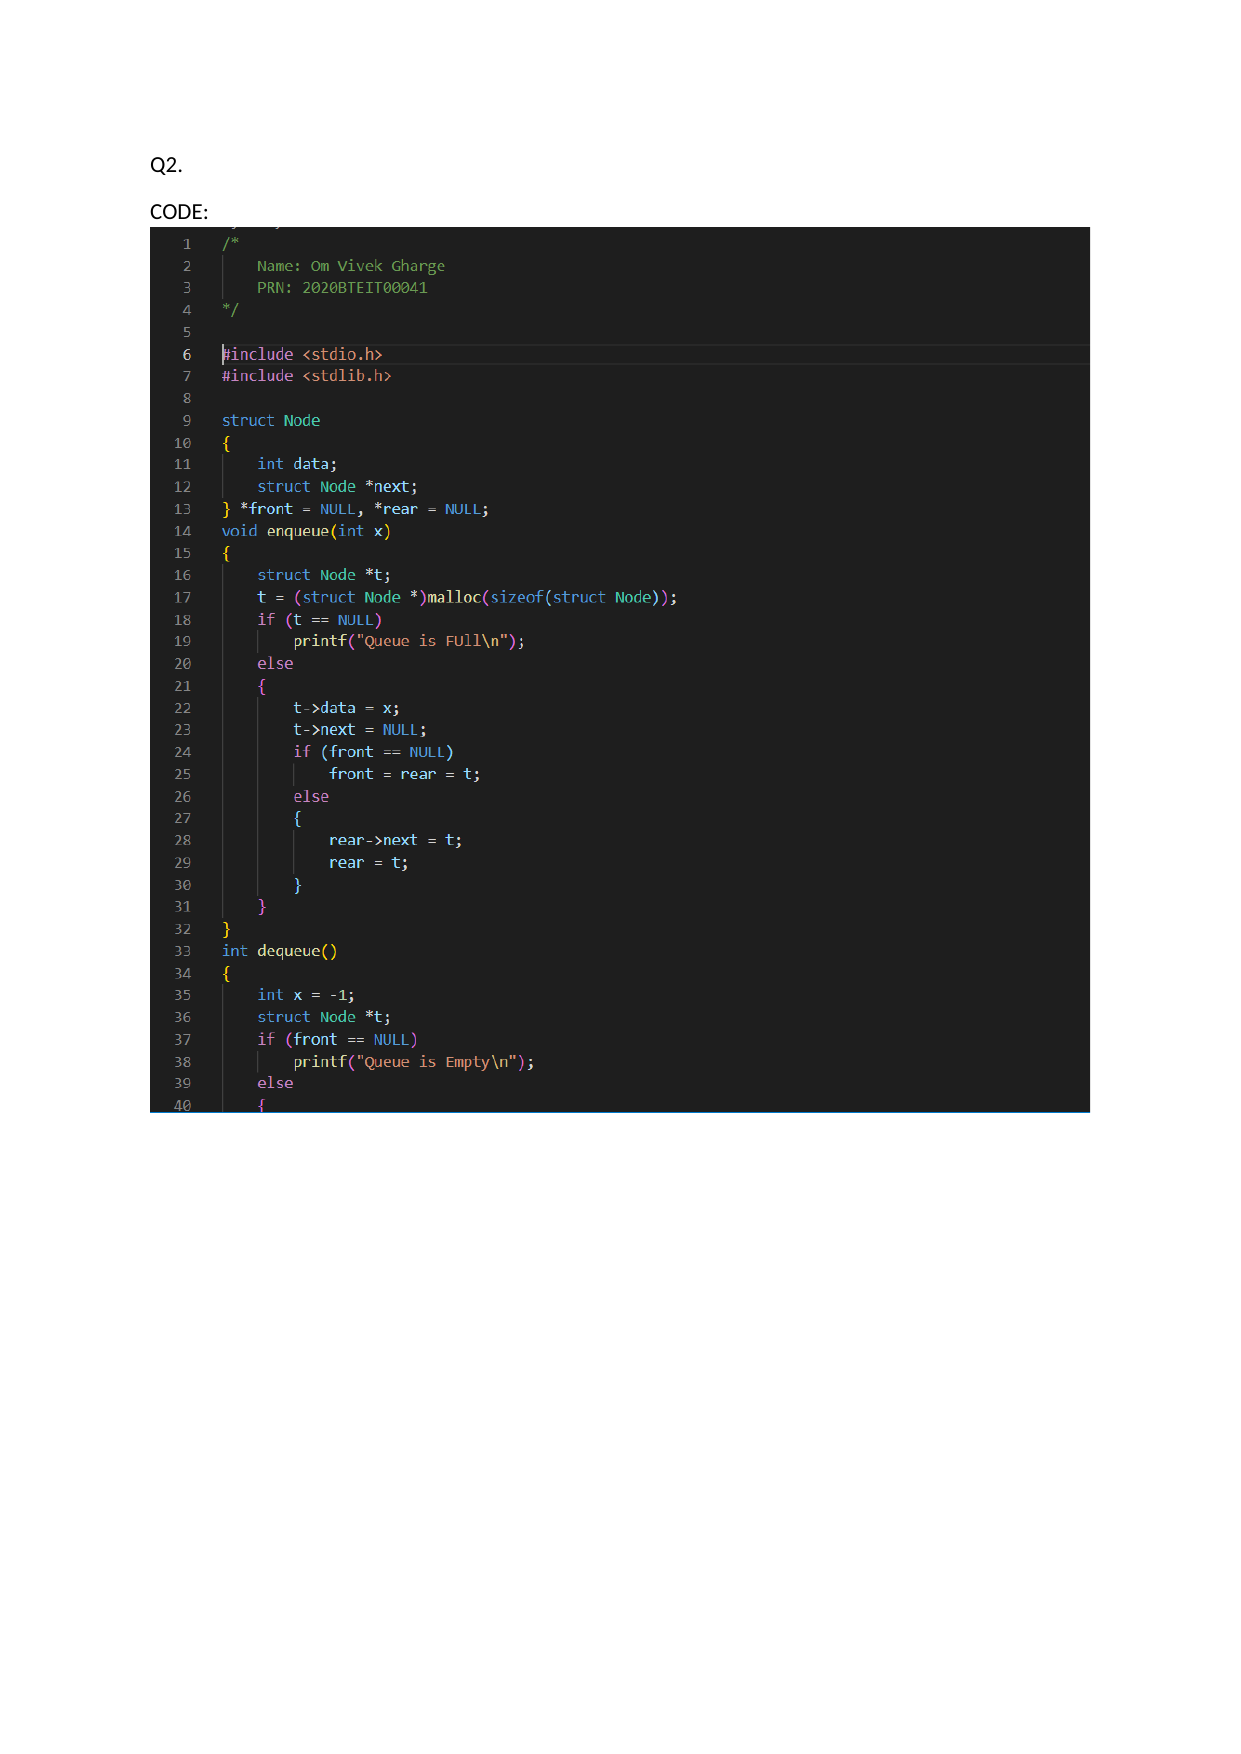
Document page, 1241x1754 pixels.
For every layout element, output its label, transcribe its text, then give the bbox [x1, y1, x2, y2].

text CODE: [150, 197, 1090, 227]
text Q2. [150, 150, 1090, 178]
picture [150, 227, 1091, 1113]
